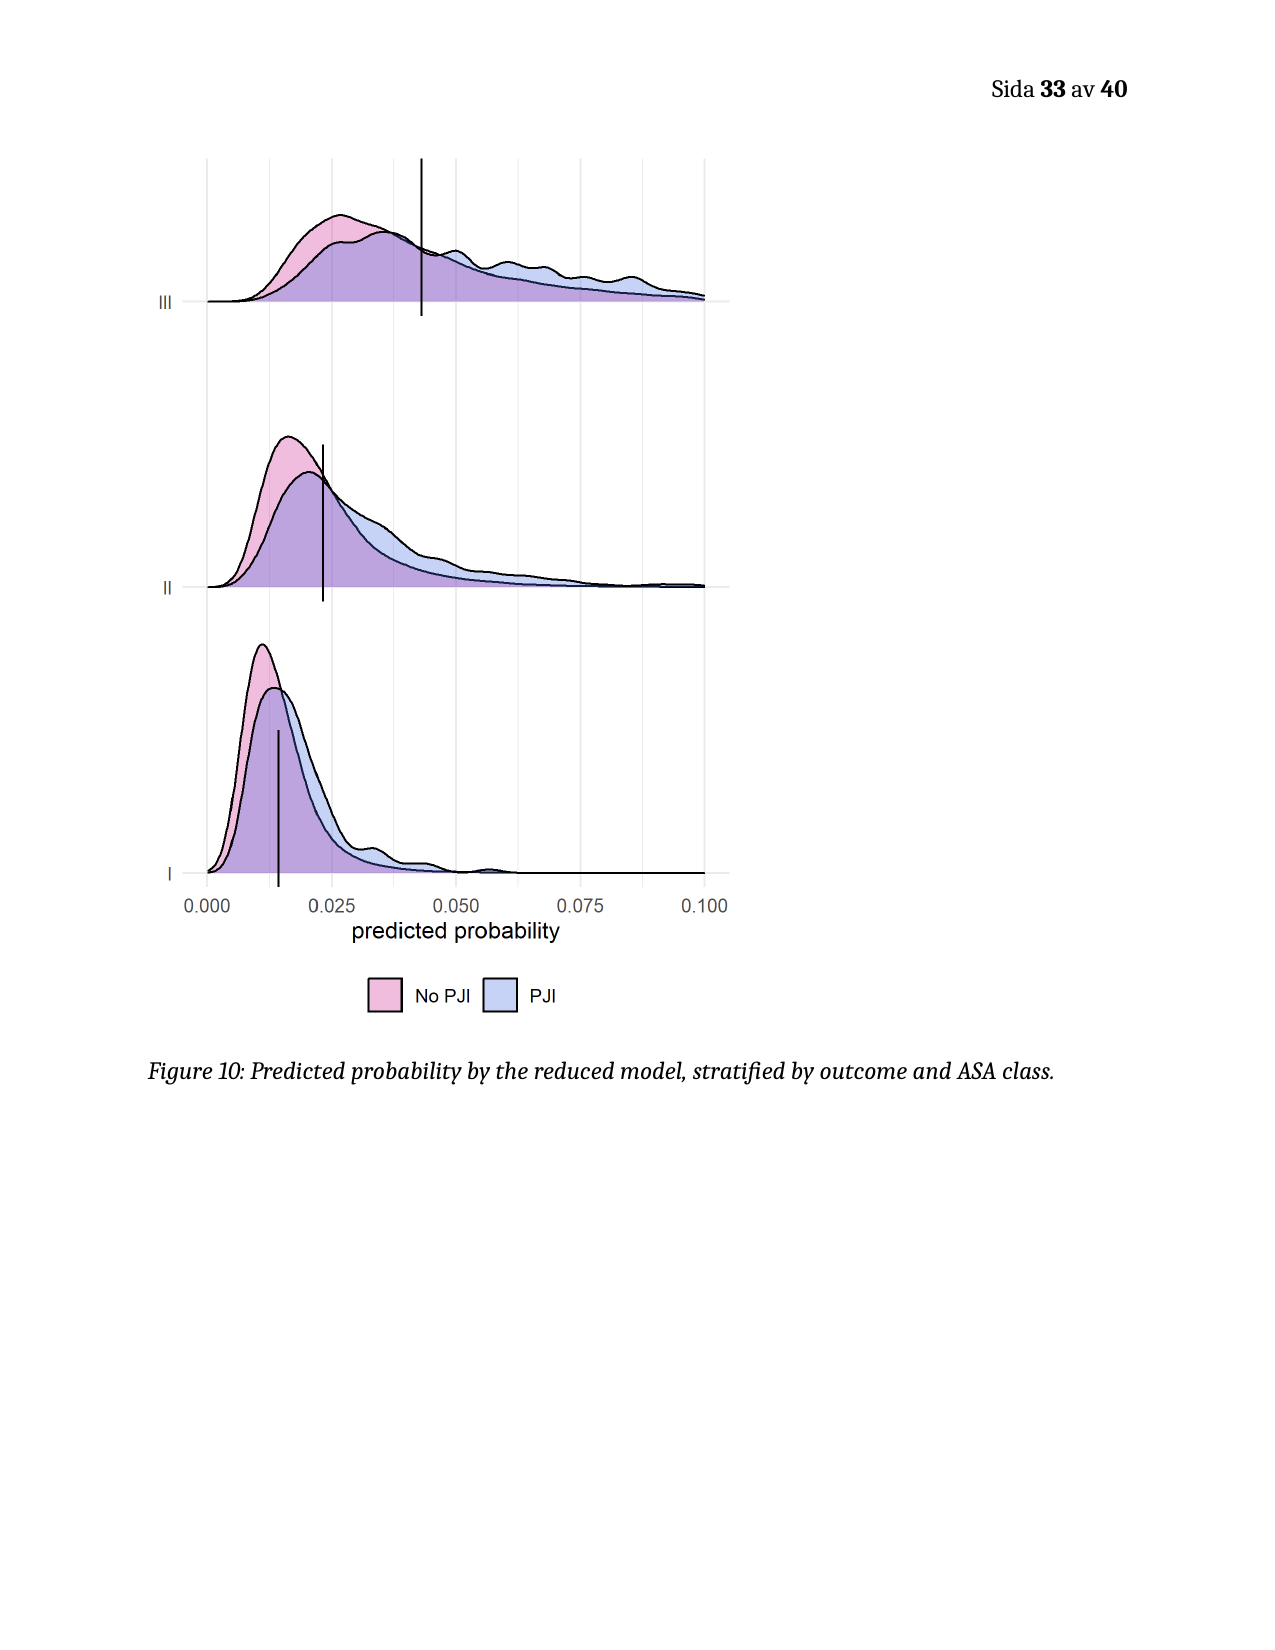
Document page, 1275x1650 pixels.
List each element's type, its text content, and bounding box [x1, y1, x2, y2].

text Figure 10: Predicted probability by the reduced model, stratified by outcome and ASA class. [148, 1057, 1127, 1086]
picture [147, 147, 741, 1036]
